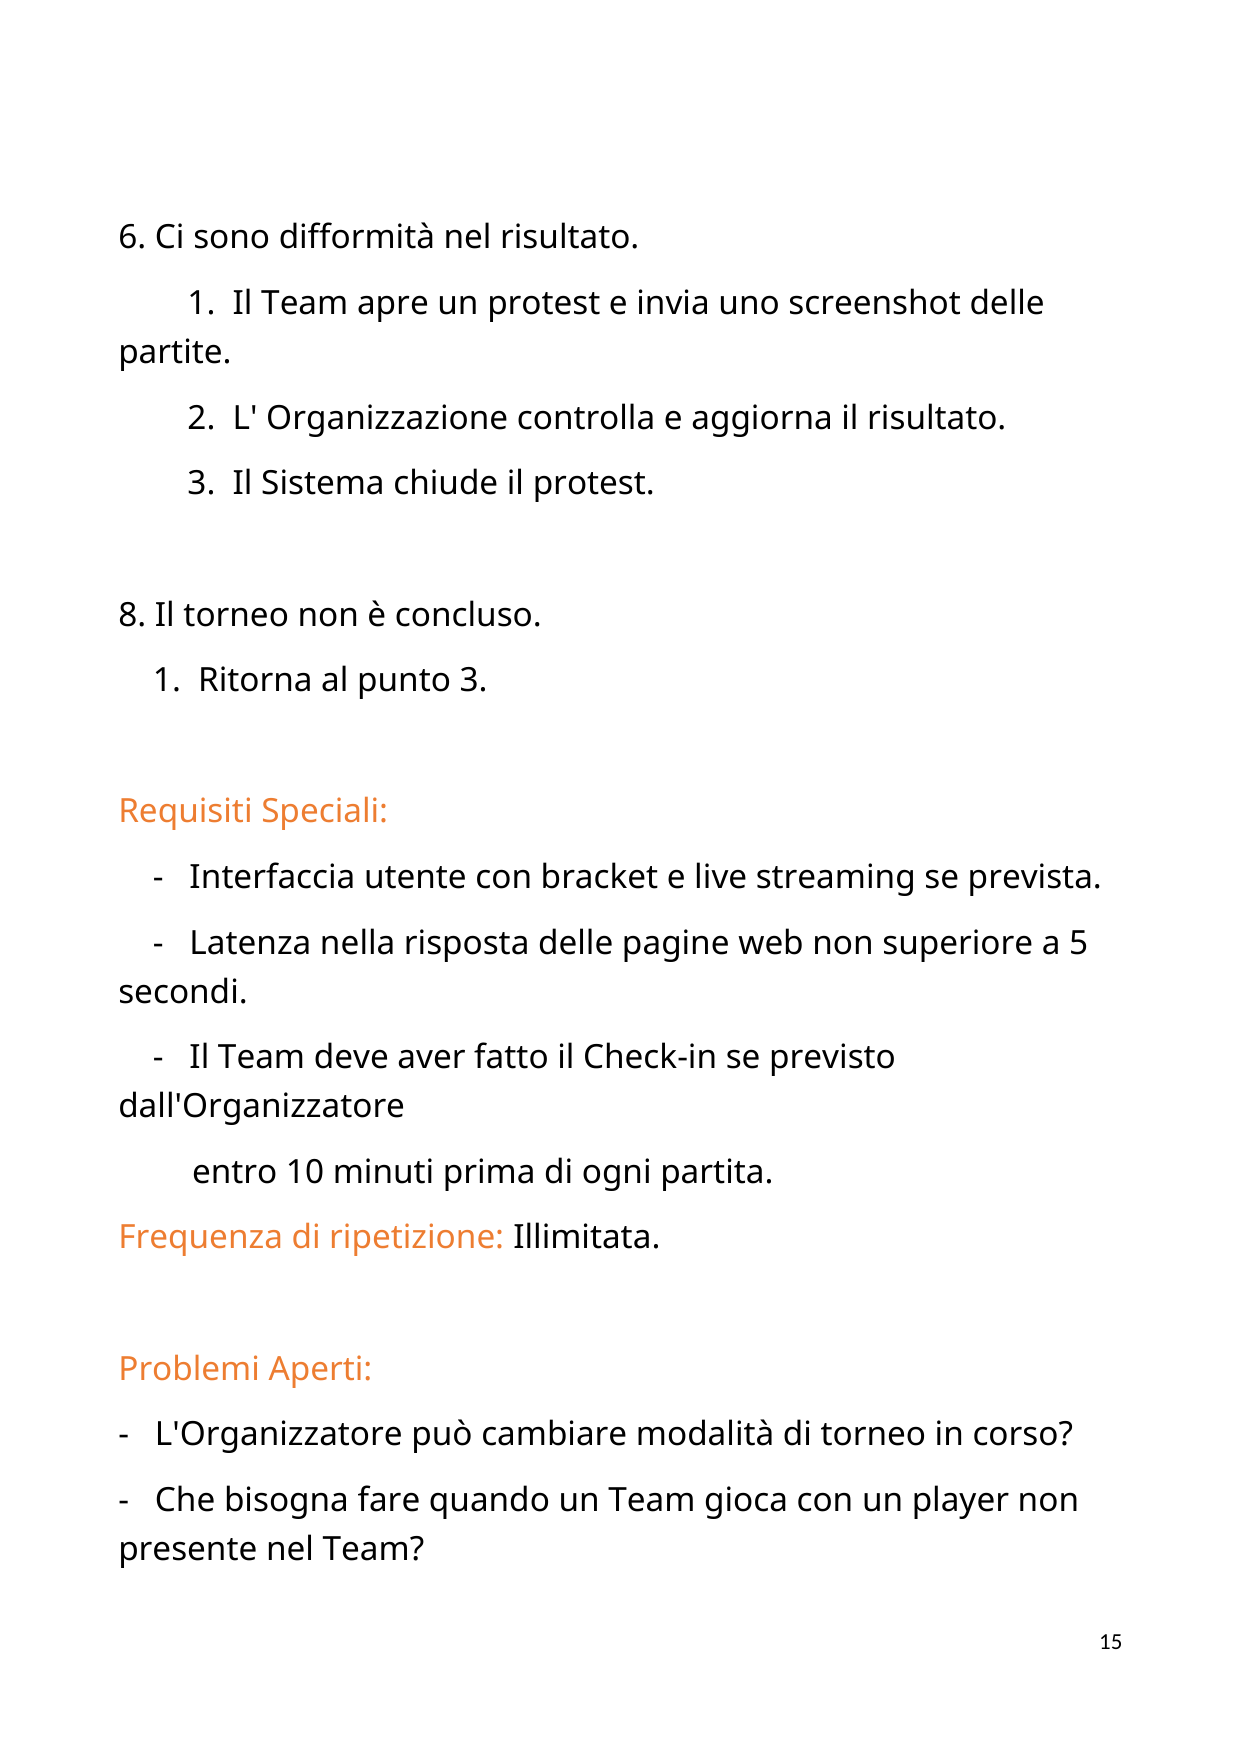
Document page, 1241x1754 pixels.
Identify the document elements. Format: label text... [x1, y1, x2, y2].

text - Il Team deve aver fatto il Check-in se previsto dall'Organizzatore [118, 1033, 1122, 1127]
text - Latenza nella risposta delle pagine web non superiore a 5 secondi. [118, 918, 1122, 1013]
text entro 10 minuti prima di ogni partita. [118, 1148, 1122, 1193]
text - L'Organizzatore può cambiare modalità di torneo in corso? [118, 1410, 1122, 1456]
text 3. Il Sistema chiude il protest. [118, 459, 1122, 504]
text Problemi Aperti: [118, 1344, 1122, 1390]
text Requisiti Speciali: [118, 787, 1122, 833]
text 1. Ritorna al punto 3. [118, 656, 1122, 701]
text - Interfaccia utente con bracket e live streaming se prevista. [118, 853, 1122, 898]
text - Che bisogna fare quando un Team gioca con un player non presente nel Team? [118, 1476, 1122, 1570]
text 1. Il Team apre un protest e invia uno screenshot delle partite. [118, 279, 1122, 373]
text 2. L' Organizzazione controlla e aggiorna il risultato. [118, 393, 1122, 439]
text Frequenza di ripetizione: Illimitata. [118, 1213, 1122, 1259]
text 8. Il torneo non è concluso. [118, 590, 1122, 636]
text 6. Ci sono difformità nel risultato. [118, 213, 1122, 259]
